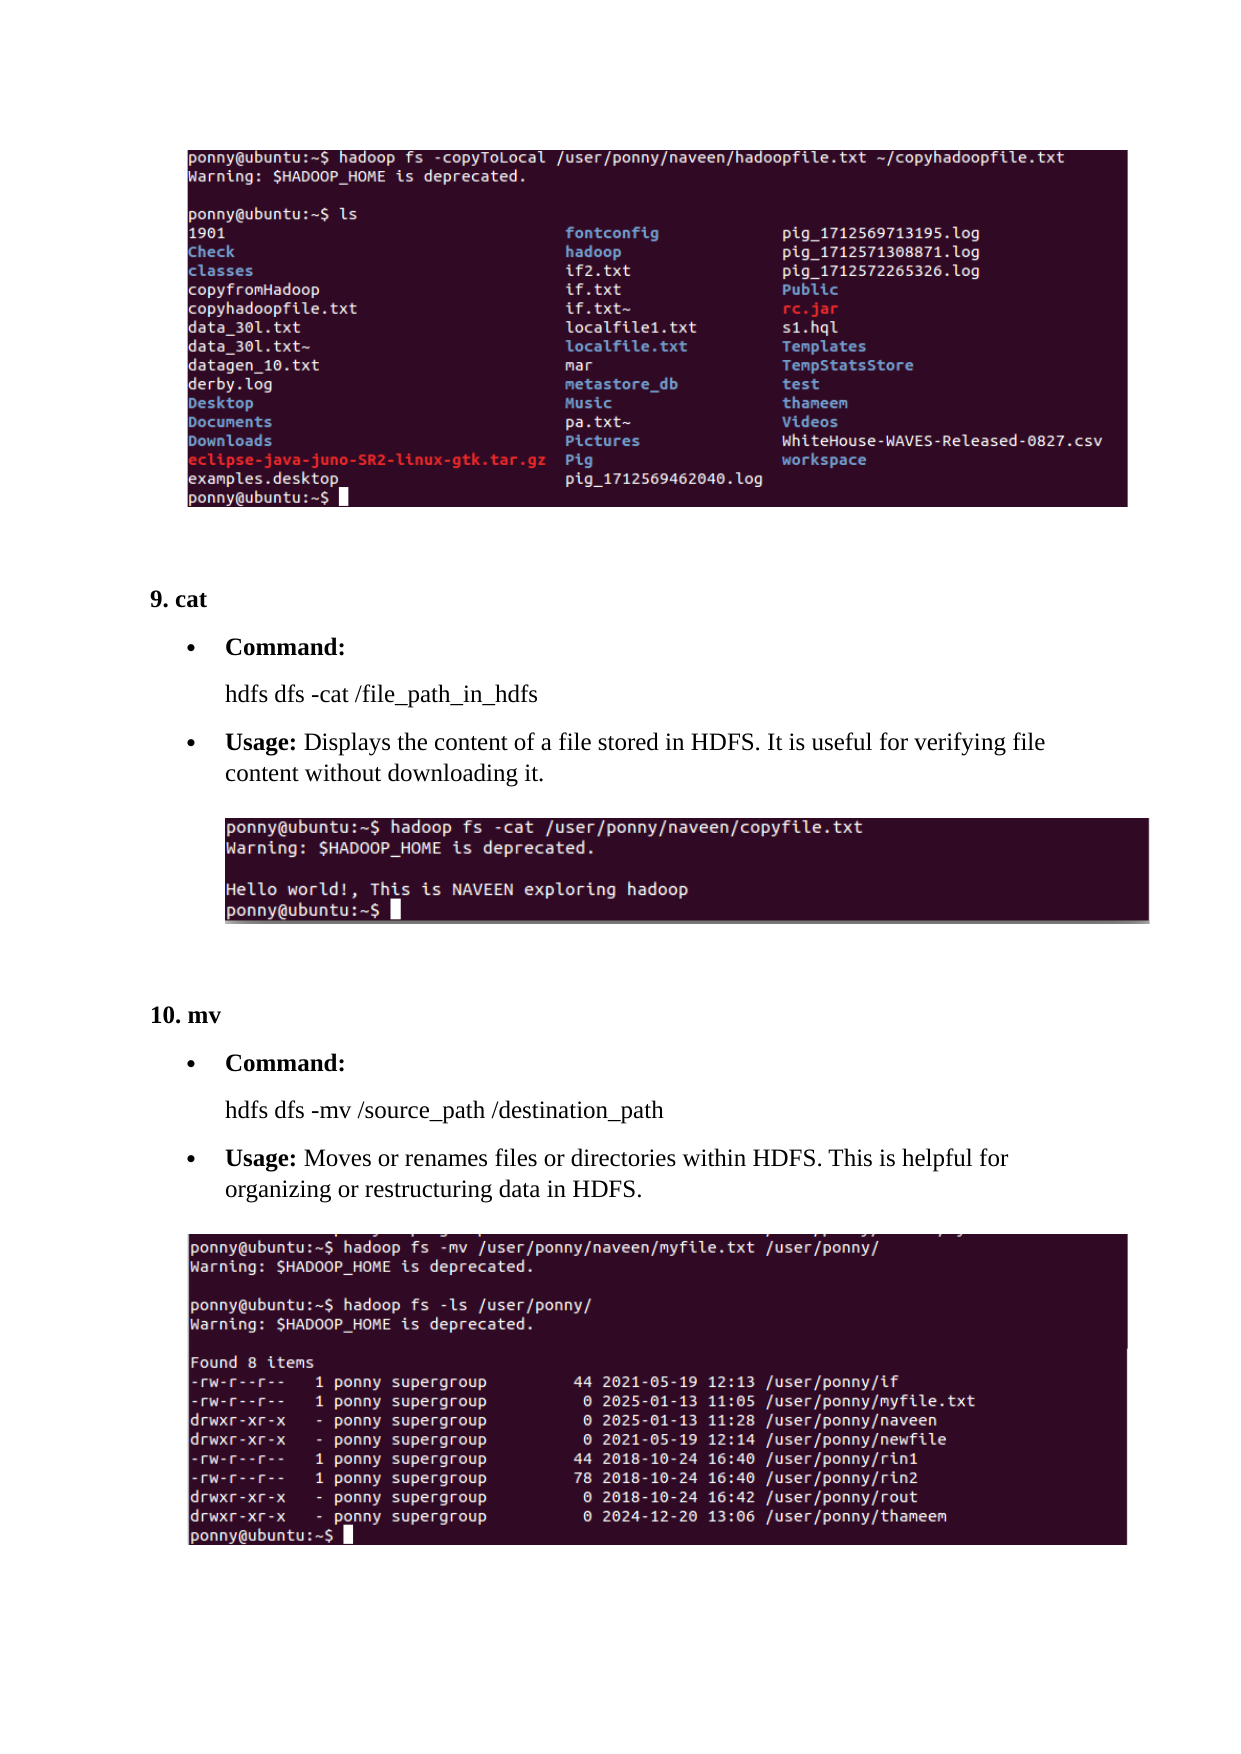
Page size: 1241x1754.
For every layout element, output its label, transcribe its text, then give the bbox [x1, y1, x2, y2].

text 10. mv [150, 1000, 1090, 1029]
text hdfs dfs -mv /source_path /destination_path [150, 1096, 1090, 1124]
text 9. cat [150, 584, 1090, 613]
list Command: [187, 1048, 1090, 1077]
picture [187, 150, 1128, 507]
picture [225, 818, 1150, 924]
list Command: [187, 632, 1090, 660]
text hdfs dfs -cat /file_path_in_hdfs [150, 679, 1090, 708]
picture [187, 1234, 1128, 1545]
list Usage: Displays the content of a file stored in HDFS. It is useful for verifying file content without downloading it. [187, 727, 1090, 787]
list Usage: Moves or renames files or directories within HDFS. This is helpful for organizing or restructuring data in HDFS. [187, 1143, 1090, 1203]
